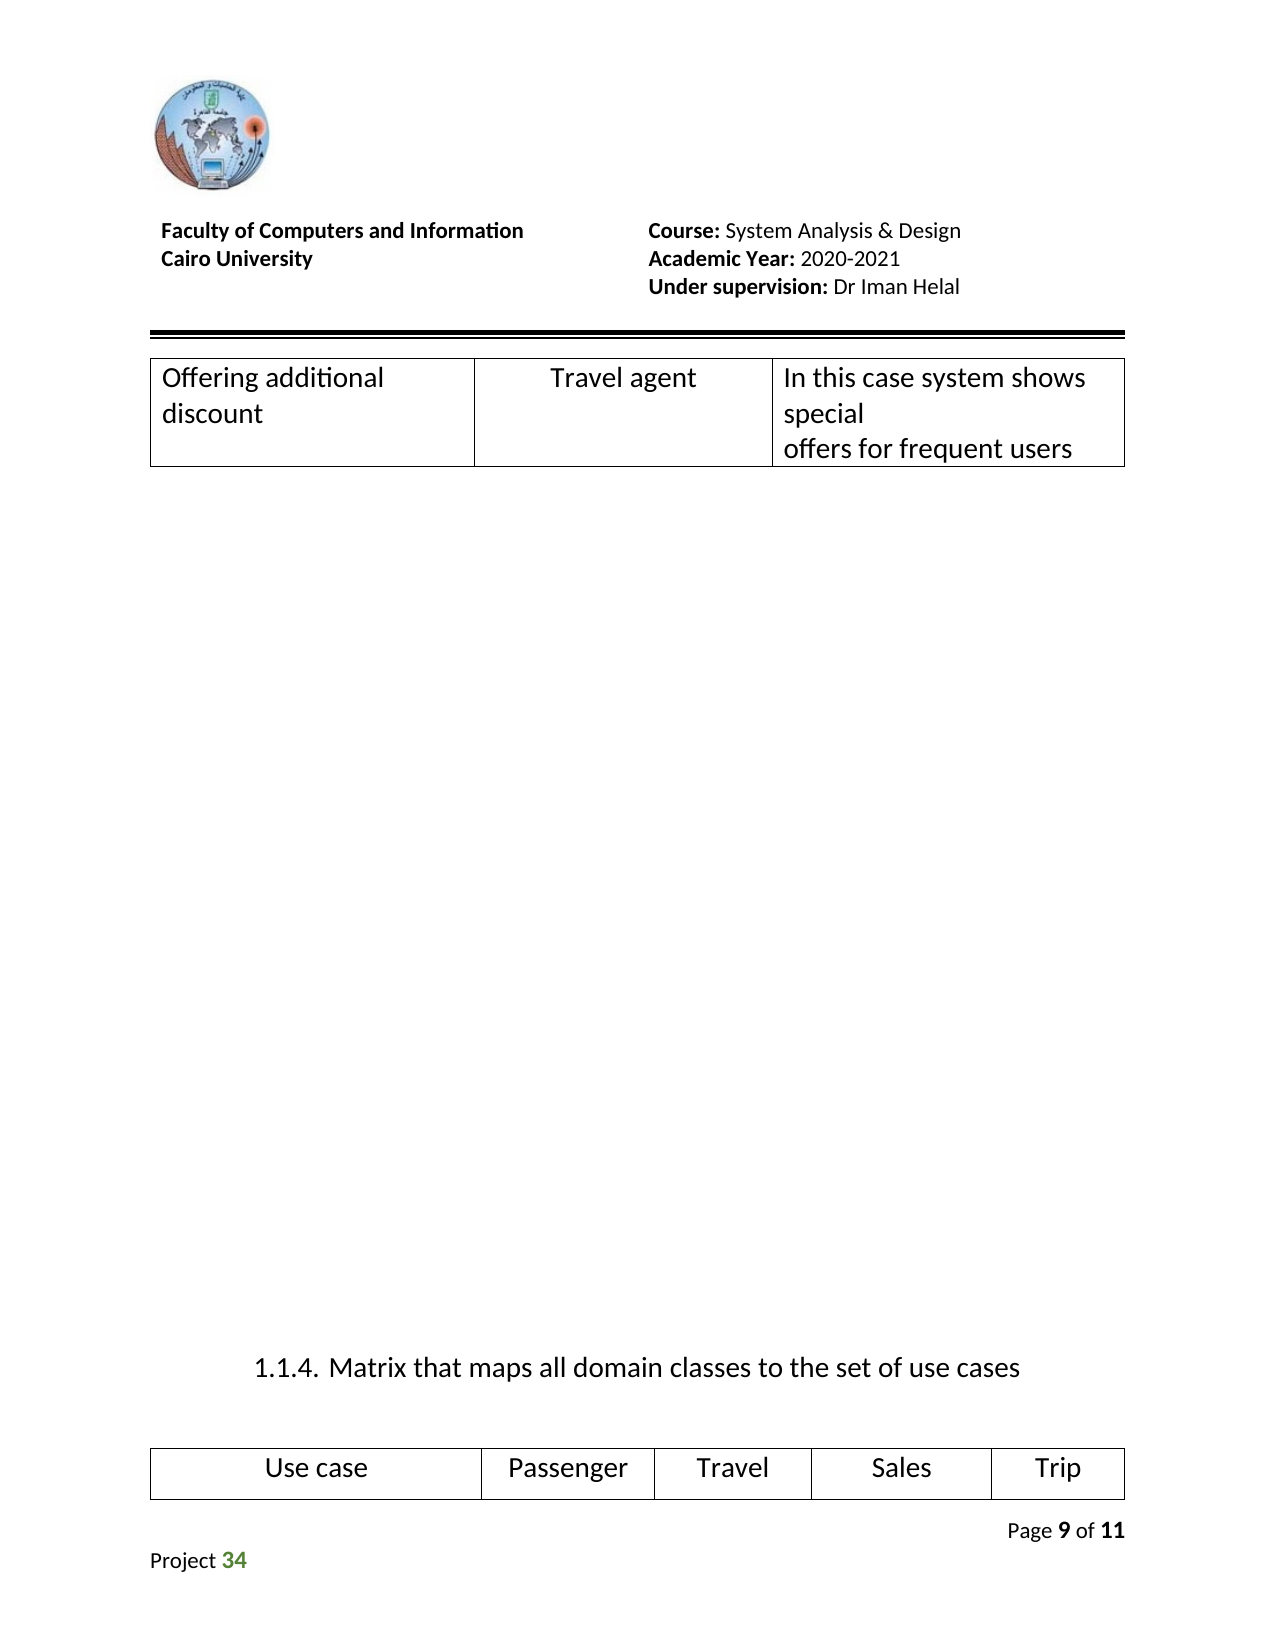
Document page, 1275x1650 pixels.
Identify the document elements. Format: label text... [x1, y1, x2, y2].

table_header Passenger [482, 1449, 654, 1499]
table_cell In this case system shows special offers for frequent users [773, 359, 1124, 466]
picture [150, 75, 276, 197]
table_header Sales Department [812, 1449, 991, 1499]
list Matrix that maps all domain classes to the set of use cases [253, 1349, 1125, 1384]
table_cell Offering additional discount [151, 359, 474, 466]
table_header Use case Vs. Domain Class [151, 1449, 481, 1499]
table_header Travel agent [655, 1449, 811, 1499]
table_cell Travel agent [475, 359, 772, 466]
table_header Trip [992, 1449, 1124, 1499]
